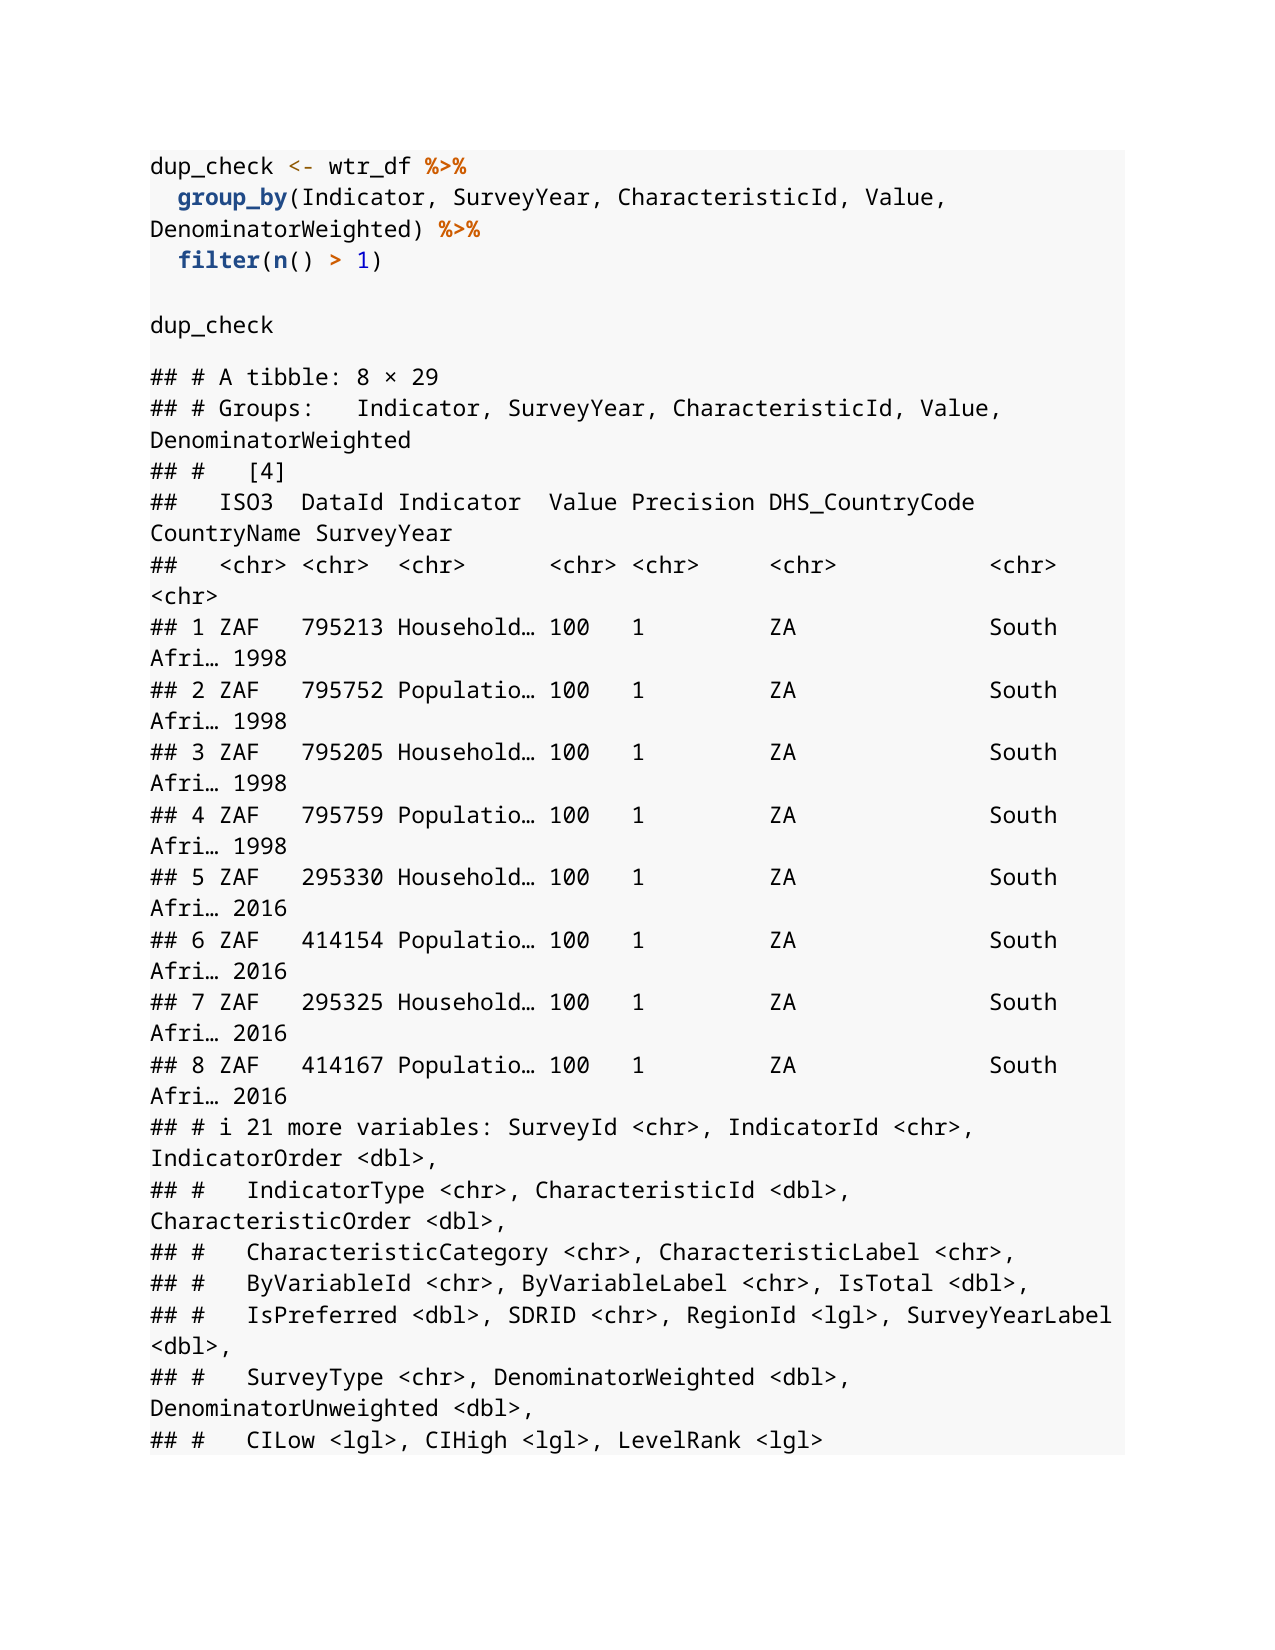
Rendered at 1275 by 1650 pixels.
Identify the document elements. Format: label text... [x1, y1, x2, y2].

text ## # A tibble: 8 × 29 ## # Groups: Indicator, SurveyYear, CharacteristicId, Value, DenominatorWeighted ## # [4] ## ISO3 DataId Indicator Value Precision DHS_CountryCode CountryName SurveyYear ## <chr> <chr> <chr> <chr> <chr> <chr> <chr> <chr> ## 1 ZAF 795213 Household… 100 1 ZA South Afri… 1998 ## 2 ZAF 795752 Populatio… 100 1 ZA South Afri… 1998 ## 3 ZAF 795205 Household… 100 1 ZA South Afri… 1998 ## 4 ZAF 795759 Populatio… 100 1 ZA South Afri… 1998 ## 5 ZAF 295330 Household… 100 1 ZA South Afri… 2016 ## 6 ZAF 414154 Populatio… 100 1 ZA South Afri… 2016 ## 7 ZAF 295325 Household… 100 1 ZA South Afri… 2016 ## 8 ZAF 414167 Populatio… 100 1 ZA South Afri… 2016 ## # ℹ 21 more variables: SurveyId <chr>, IndicatorId <chr>, IndicatorOrder <dbl>, ## # IndicatorType <chr>, CharacteristicId <dbl>, CharacteristicOrder <dbl>, ## # CharacteristicCategory <chr>, CharacteristicLabel <chr>, ## # ByVariableId <chr>, ByVariableLabel <chr>, IsTotal <dbl>, ## # IsPreferred <dbl>, SDRID <chr>, RegionId <lgl>, SurveyYearLabel <dbl>, ## # SurveyType <chr>, DenominatorWeighted <dbl>, DenominatorUnweighted <dbl>, ## # CILow <lgl>, CIHigh <lgl>, LevelRank <lgl> [150, 361, 1125, 1455]
text dup_check <- wtr_df %>% group_by(Indicator, SurveyYear, CharacteristicId, Value, DenominatorWeighted) %>% filter(n() > 1) dup_check [150, 150, 1125, 340]
